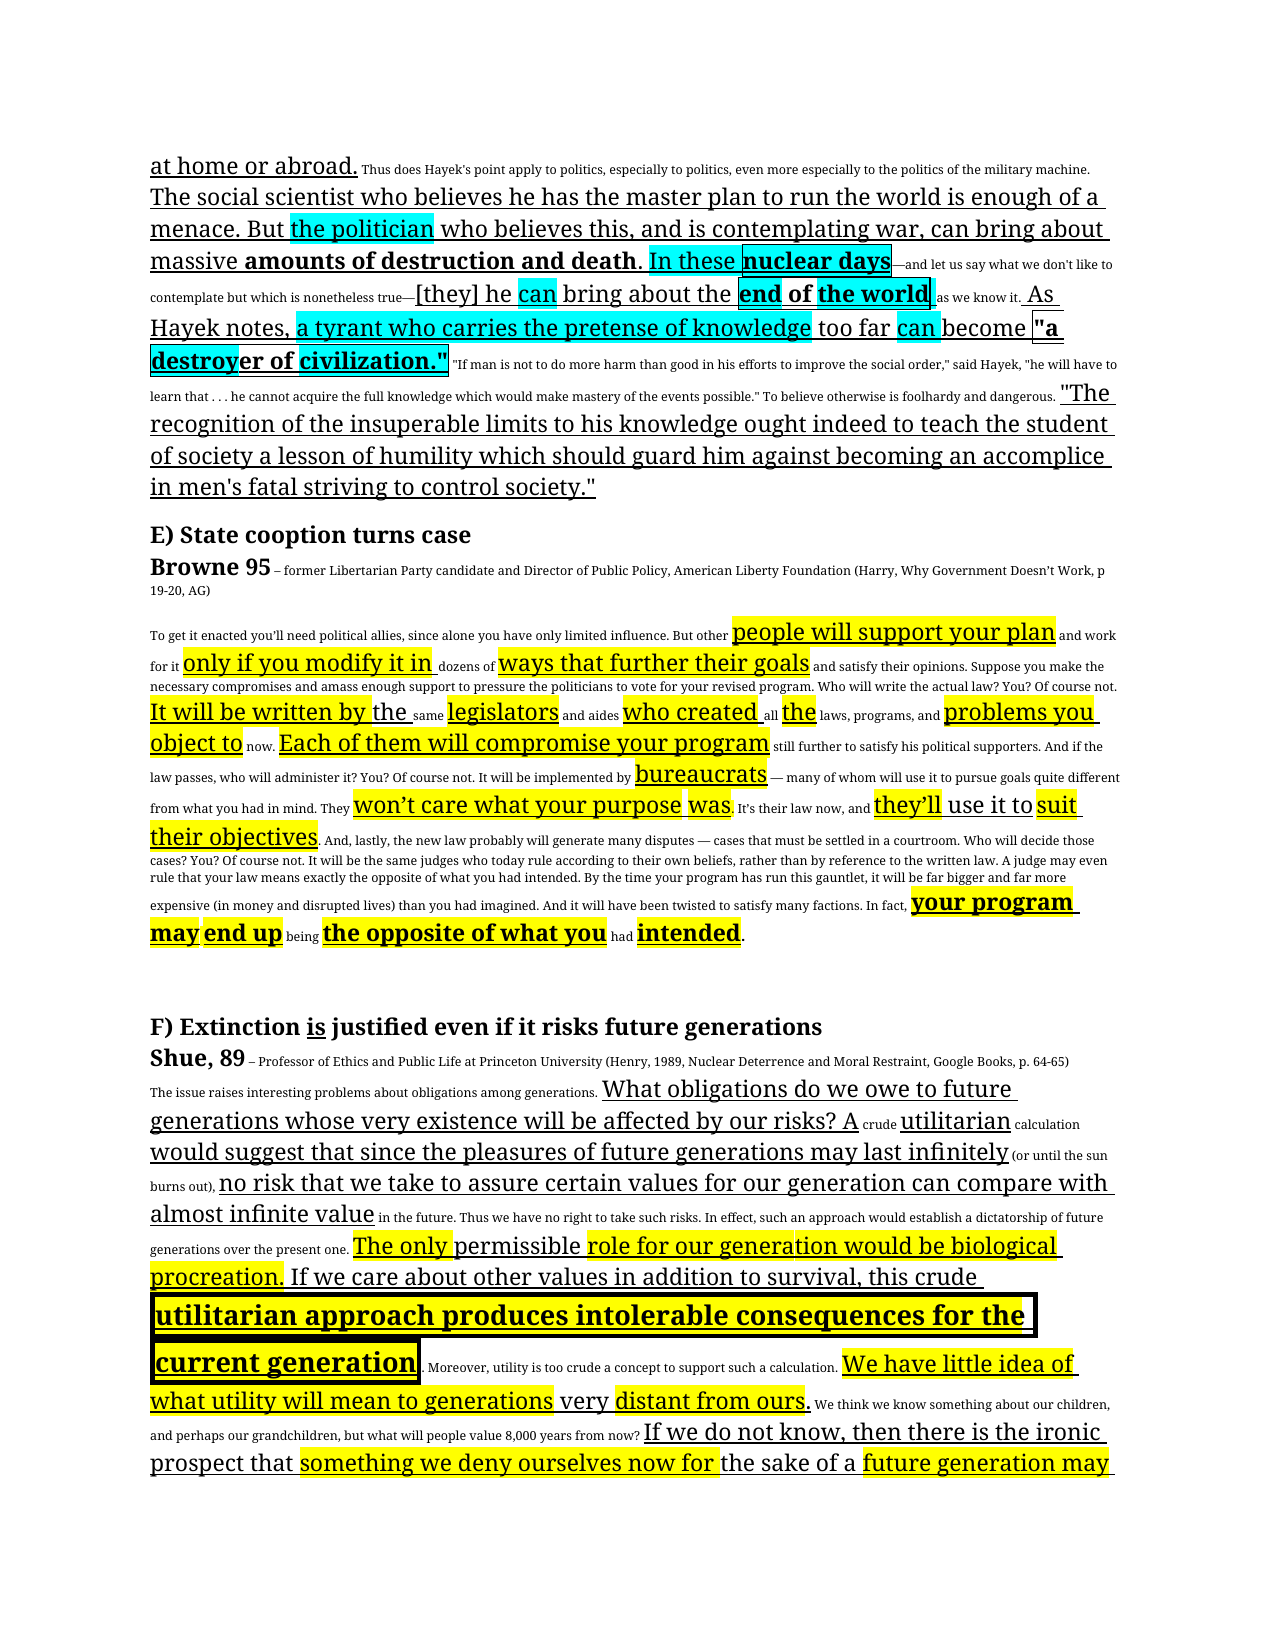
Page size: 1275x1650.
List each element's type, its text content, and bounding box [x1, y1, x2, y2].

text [150, 1073, 1125, 1478]
text To get it enacted you’ll need political allies, since alone you have only limited influence. But other people will support your plan and work for it only if you modify it in dozens of ways that further their goals and satisfy their opinions. Suppose you make the necessary compromises and amass enough support to pressure the politicians to vote for your revised program. Who will write the actual law? You? Of course not. It will be written by the same legislators and aides who created all the laws, programs, and problems you object to now. Each of them will compromise your program still further to satisfy his political supporters. And if the law passes, who will administer it? You? Of course not. It will be implemented by bureaucrats — many of whom will use it to pursue goals quite different from what you had in mind. They won’t care what your purpose was. It’s their law now, and they’ll use it to suit their objectives. And, lastly, the new law probably will generate many disputes — cases that must be settled in a courtroom. Who will decide those cases? You? Of course not. It will be the same judges who today rule according to their own beliefs, rather than by reference to the written law. A judge may even rule that your law means exactly the opposite of what you had intended. By the time your program has run this gauntlet, it will be far bigger and far more expensive (in money and disrupted lives) than you had imagined. And it will have been twisted to satisfy many factions. In fact, your program may end up being the opposite of what you had intended. [150, 616, 1125, 948]
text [150, 150, 1125, 502]
text Shue, 89 – Professor of Ethics and Public Life at Princeton University (Henry, 1989, Nuclear Deterrence and Moral Restraint, Google Books, p. 64-65) [150, 1042, 1125, 1073]
text Browne 95 – former Libertarian Party candidate and Director of Public Policy, American Liberty Foundation (Harry, Why Government Doesn’t Work, p 19-20, AG) [150, 550, 1125, 599]
text F) Extinction is justified even if it risks future generations [150, 1011, 1125, 1042]
text E) State cooption turns case [150, 519, 1125, 550]
